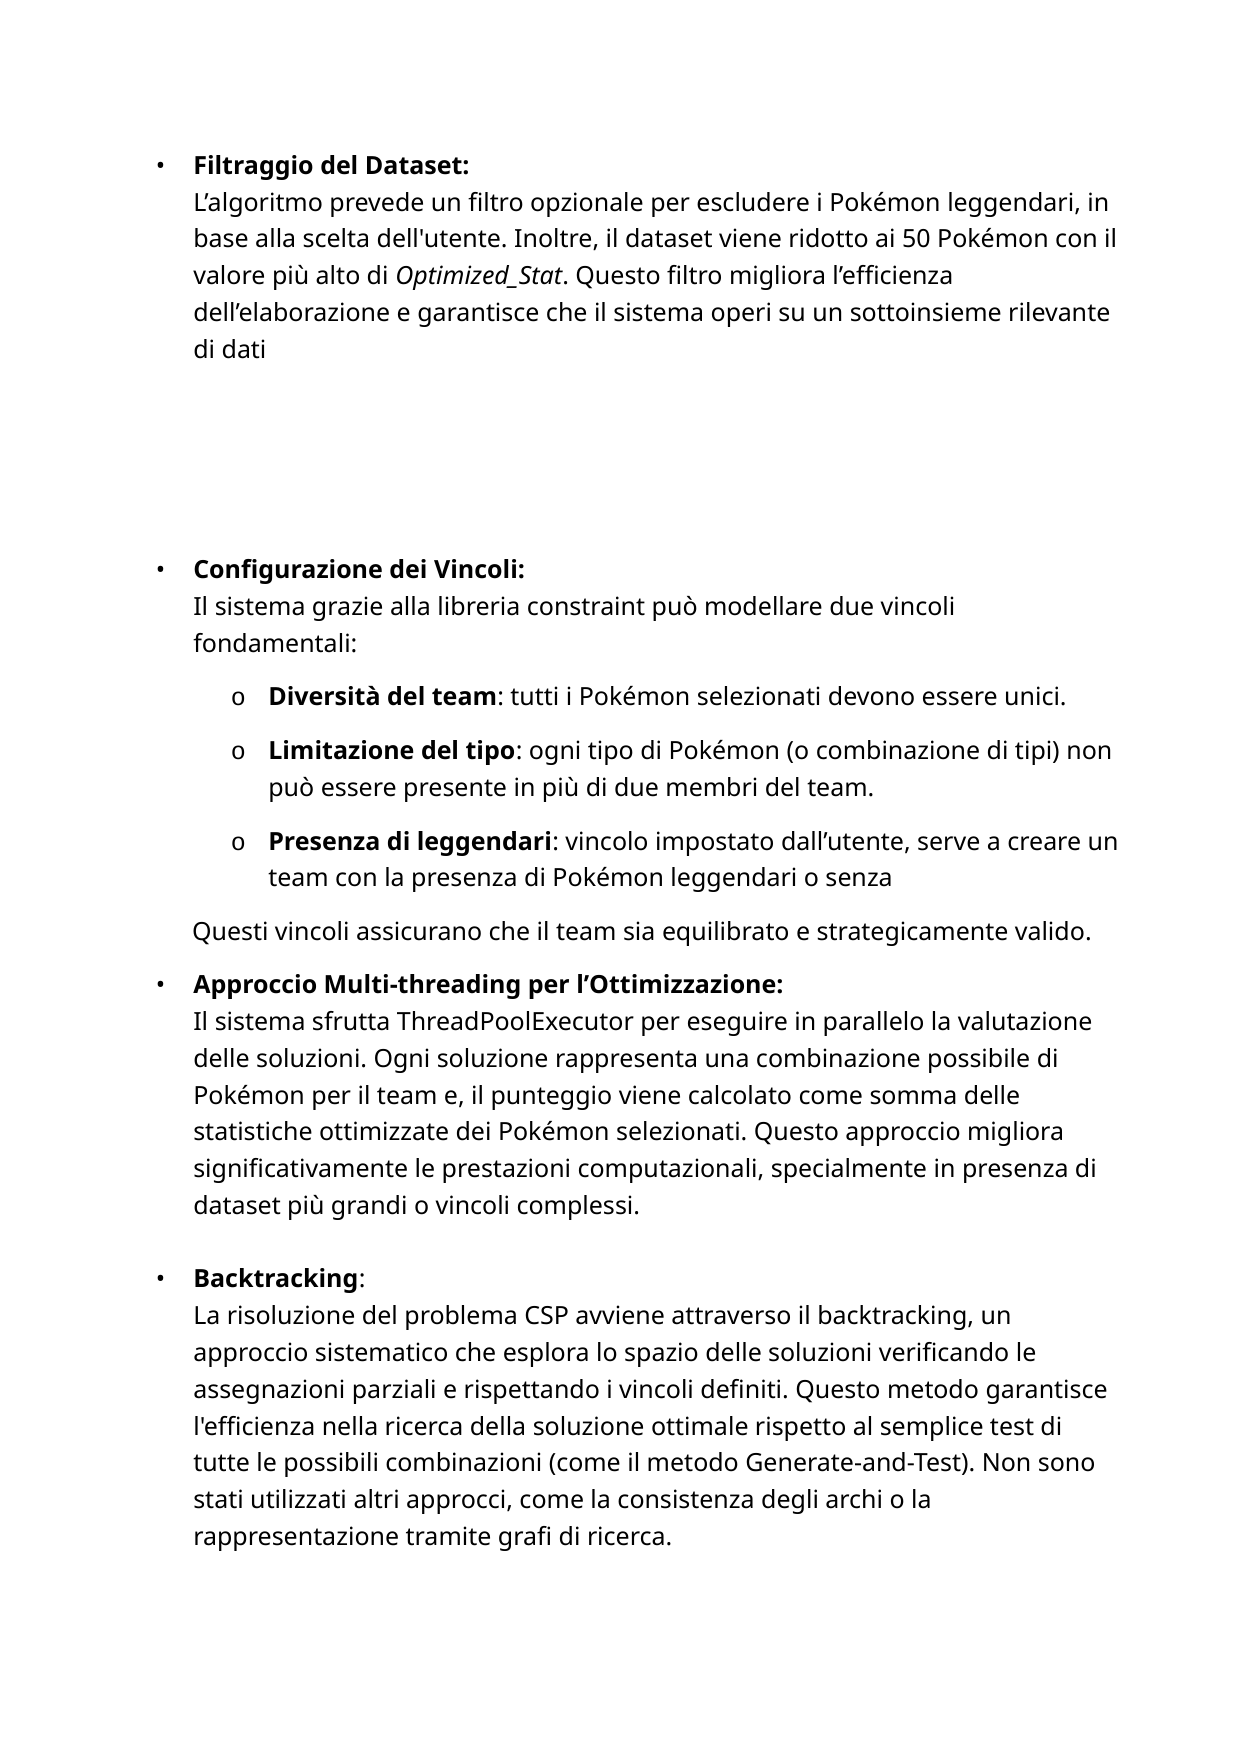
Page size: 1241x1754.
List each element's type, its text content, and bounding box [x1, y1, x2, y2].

list Configurazione dei Vincoli: Il sistema grazie alla libreria constraint può modellare due vincoli fondamentali: [156, 552, 1122, 660]
text Questi vincoli assicurano che il team sia equilibrato e strategicamente valido. [118, 913, 1122, 948]
list Diversità del team: tutti i Pokémon selezionati devono essere unici. [231, 679, 1122, 713]
list Filtraggio del Dataset: L’algoritmo prevede un filtro opzionale per escludere i Pokémon leggendari, in base alla scelta dell'utente. Inoltre, il dataset viene ridotto ai 50 Pokémon con il valore più alto di Optimized_Stat. Questo filtro migliora l’efficienza dell’elaborazione e garantisce che il sistema operi su un sottoinsieme rilevante di dati [156, 148, 1122, 366]
list Approccio Multi-threading per l’Ottimizzazione: Il sistema sfrutta ThreadPoolExecutor per eseguire in parallelo la valutazione delle soluzioni. Ogni soluzione rappresenta una combinazione possibile di Pokémon per il team e, il punteggio viene calcolato come somma delle statistiche ottimizzate dei Pokémon selezionati. Questo approccio migliora significativamente le prestazioni computazionali, specialmente in presenza di dataset più grandi o vincoli complessi. [156, 967, 1122, 1222]
list Limitazione del tipo: ogni tipo di Pokémon (o combinazione di tipi) non può essere presente in più di due membri del team. [231, 733, 1122, 804]
list Presenza di leggendari: vincolo impostato dall’utente, serve a creare un team con la presenza di Pokémon leggendari o senza [231, 823, 1122, 894]
list La risoluzione del problema CSP avviene attraverso il backtracking, un approccio sistematico che esplora lo spazio delle soluzioni verificando le assegnazioni parziali e rispettando i vincoli definiti. Questo metodo garantisce l'efficienza nella ricerca della soluzione ottimale rispetto al semplice test di tutte le possibili combinazioni (come il metodo Generate-and-Test). Non sono stati utilizzati altri approcci, come la consistenza degli archi o la rappresentazione tramite grafi di ricerca. [193, 1298, 1122, 1553]
list Backtracking: [156, 1261, 1122, 1295]
